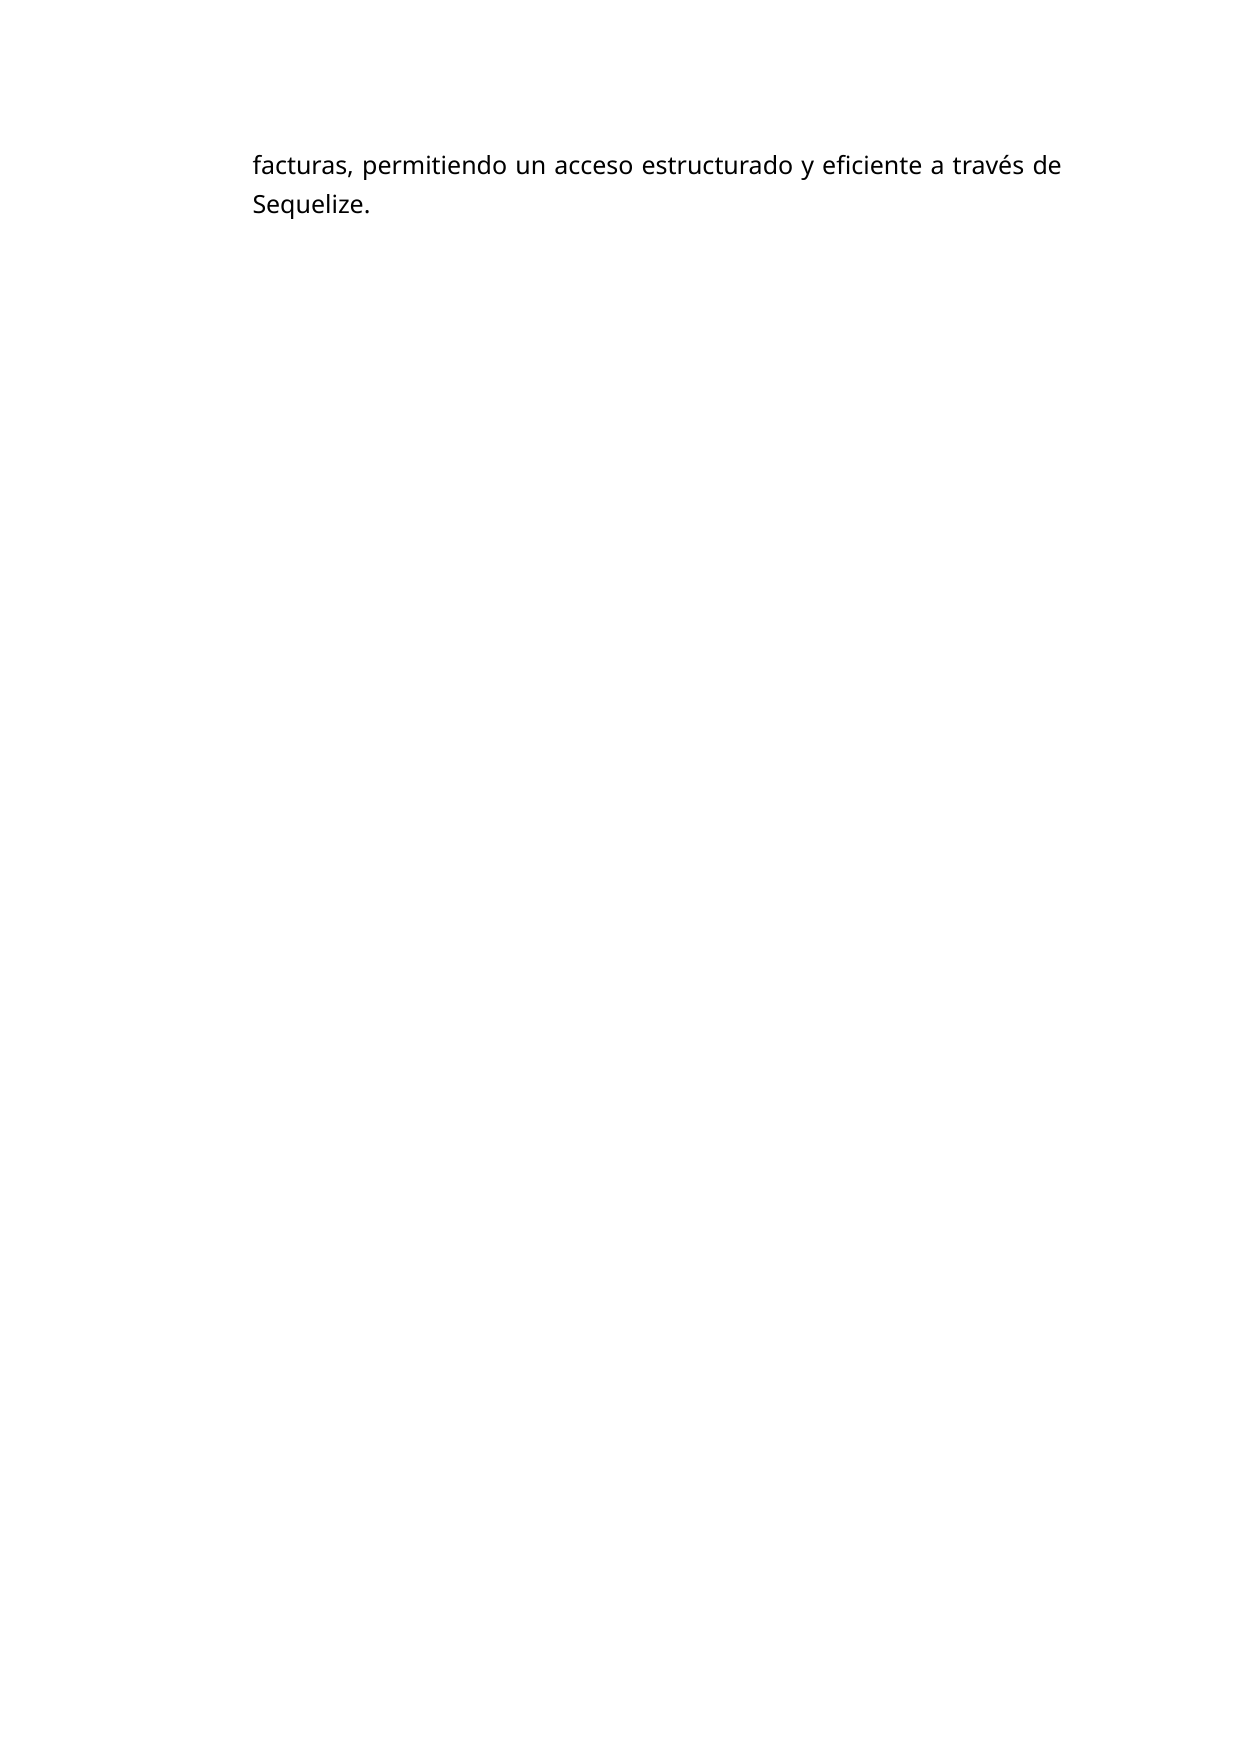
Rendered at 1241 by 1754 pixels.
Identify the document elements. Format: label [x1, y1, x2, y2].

list [215, 148, 1063, 221]
